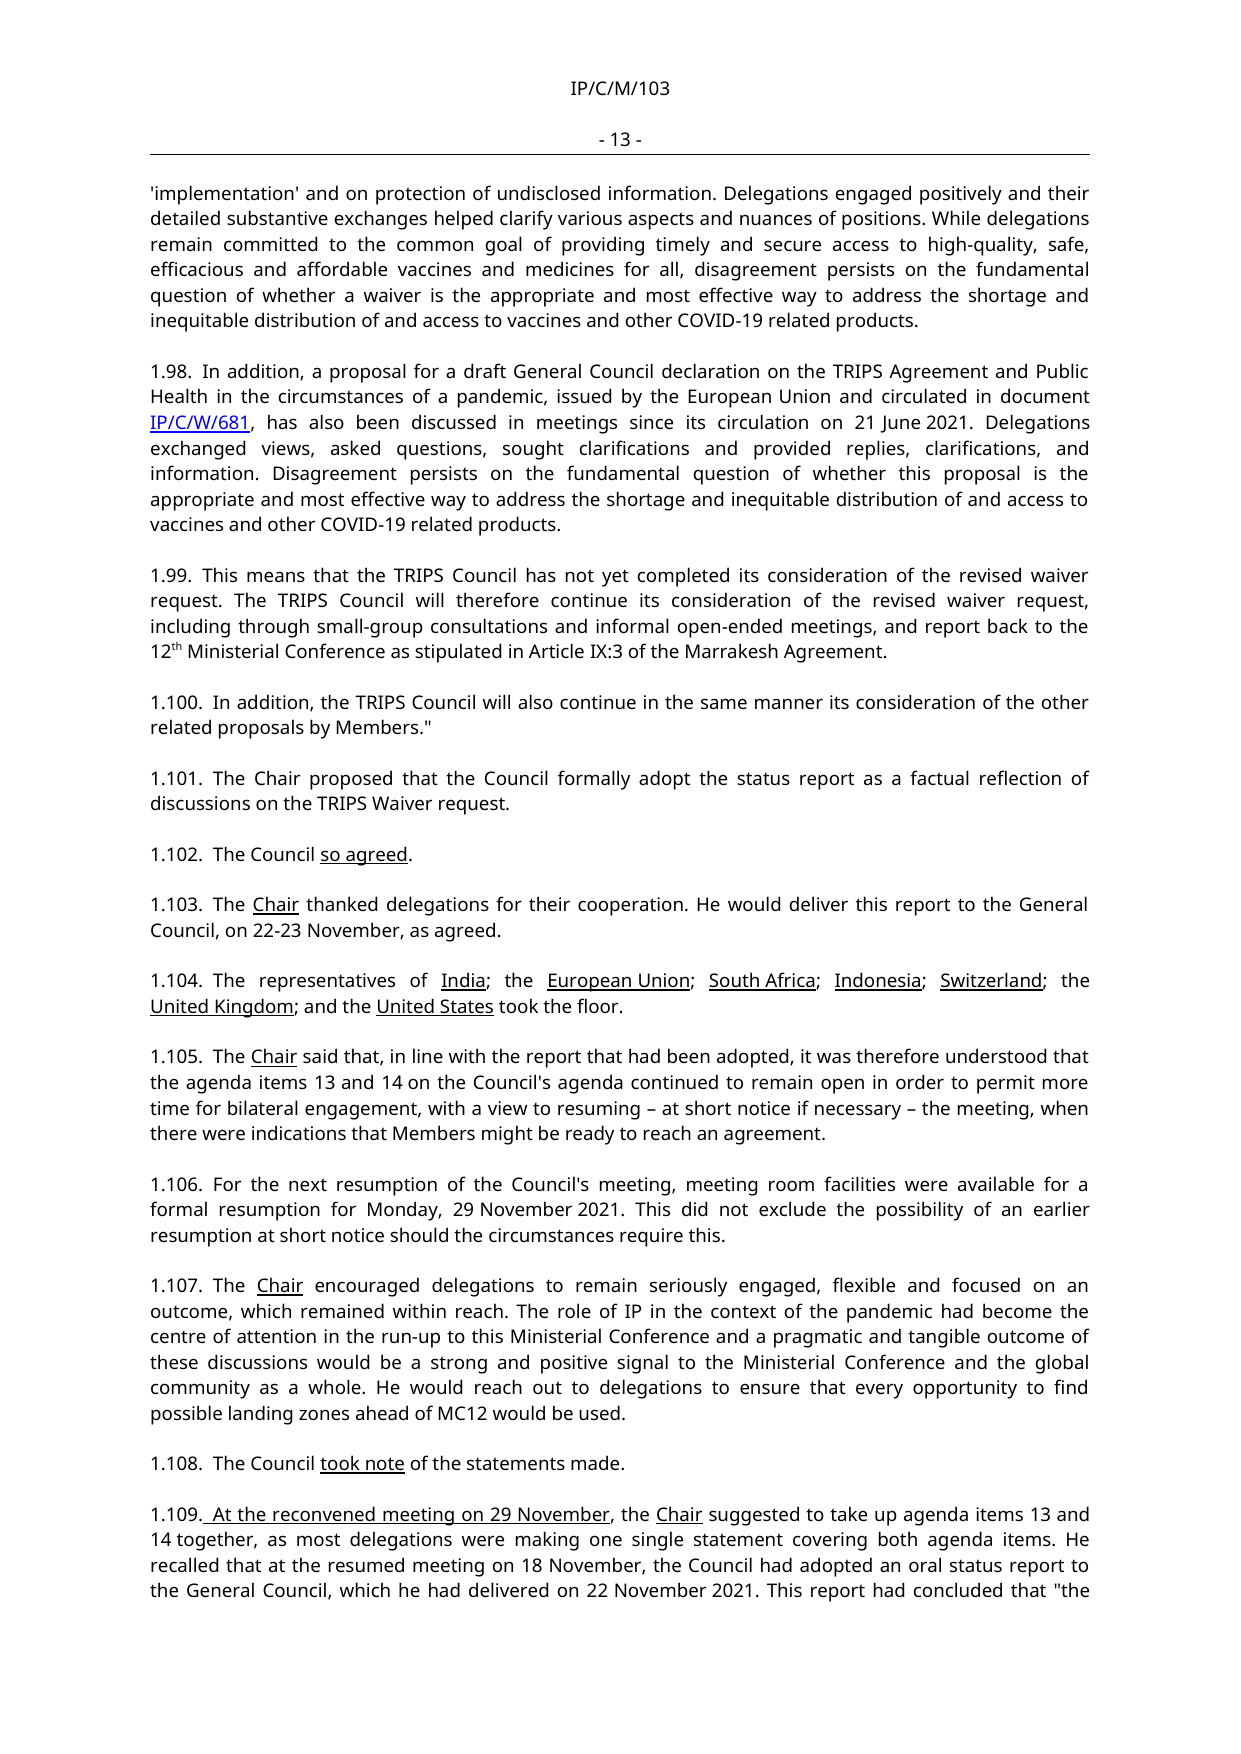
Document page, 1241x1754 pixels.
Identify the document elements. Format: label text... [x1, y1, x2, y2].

text This means that the TRIPS Council has not yet completed its consideration of the revised waiver request. The TRIPS Council will therefore continue its consideration of the revised waiver request, including through small-group consultations and informal open-ended meetings, and report back to the 12th Ministerial Conference as stipulated in Article IX:3 of the Marrakesh Agreement. [150, 562, 1090, 664]
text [150, 1501, 1090, 1603]
text The Chair proposed that the Council formally adopt the status report as a factual reflection of discussions on the TRIPS Waiver request. [150, 765, 1090, 816]
text In addition, a proposal for a draft General Council declaration on the TRIPS Agreement and Public Health in the circumstances of a pandemic, issued by the European Union and circulated in document IP/C/W/681, has also been discussed in meetings since its circulation on 21 June 2021. Delegations exchanged views, asked questions, sought clarifications and provided replies, clarifications, and information. Disagreement persists on the fundamental question of whether this proposal is the appropriate and most effective way to address the shortage and inequitable distribution of and access to vaccines and other COVID-19 related products. [150, 358, 1090, 537]
text The Chair said that, in line with the report that had been adopted, it was therefore understood that the agenda items 13 and 14 on the Council's agenda continued to remain open in order to permit more time for bilateral engagement, with a view to resuming – at short notice if necessary – the meeting, when there were indications that Members might be ready to reach an agreement. [150, 1044, 1090, 1146]
text The Chair encouraged delegations to remain seriously engaged, flexible and focused on an outcome, which remained within reach. The role of IP in the context of the pandemic had become the centre of attention in the run-up to this Ministerial Conference and a pragmatic and tangible outcome of these discussions would be a strong and positive signal to the Ministerial Conference and the global community as a whole. He would reach out to delegations to ensure that every opportunity to find possible landing zones ahead of MC12 would be used. [150, 1272, 1090, 1426]
text For the next resumption of the Council's meeting, meeting room facilities were available for a formal resumption for Monday, 29 November 2021. This did not exclude the possibility of an earlier resumption at short notice should the circumstances require this. [150, 1171, 1090, 1247]
text In addition, the TRIPS Council will also continue in the same manner its consideration of the other related proposals by Members." [150, 689, 1090, 740]
text The Chair thanked delegations for their cooperation. He would deliver this report to the General Council, on 22-23 November, as agreed. [150, 892, 1090, 943]
text The Council took note of the statements made. [150, 1451, 1090, 1476]
text The Council so agreed. [150, 841, 1090, 867]
text The representatives of India; the European Union; South Africa; Indonesia; Switzerland; the United Kingdom; and the United States took the floor. [150, 968, 1090, 1019]
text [150, 180, 1090, 333]
